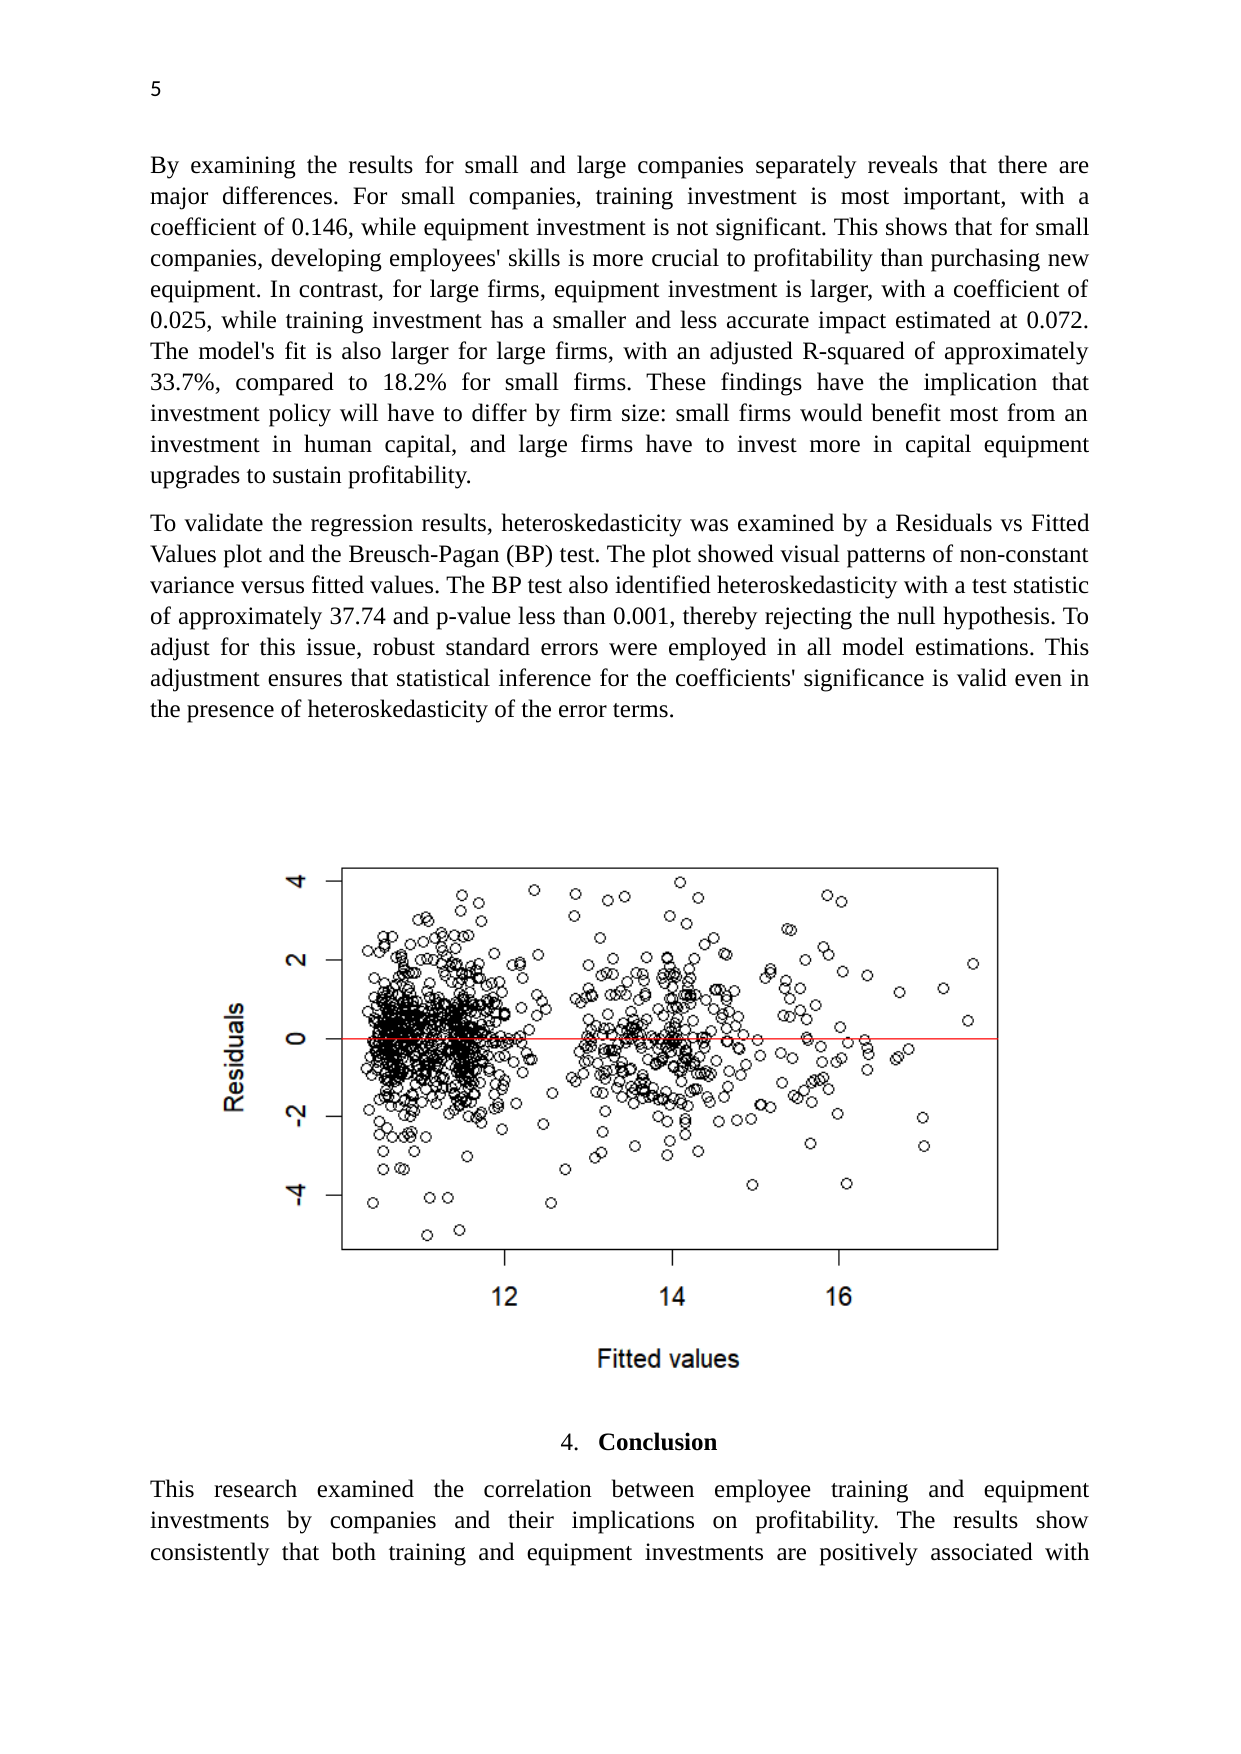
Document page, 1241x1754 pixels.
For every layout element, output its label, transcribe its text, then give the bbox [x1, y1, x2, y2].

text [150, 1474, 1090, 1565]
list Conclusion [187, 1427, 1090, 1456]
text To validate the regression results, heteroskedasticity was examined by a Residuals vs Fitted Values plot and the Breusch-Pagan (BP) test. The plot showed visual patterns of non-constant variance versus fitted values. The BP test also identified heteroskedasticity with a test statistic of approximately 37.74 and p-value less than 0.001, thereby rejecting the null hypothesis. To adjust for this issue, robust standard errors were employed in all model estimations. This adjustment ensures that statistical inference for the coefficients' significance is valid even in the presence of heteroskedasticity of the error terms. [150, 508, 1090, 723]
text By examining the results for small and large companies separately reveals that there are major differences. For small companies, training investment is most important, with a coefficient of 0.146, while equipment investment is not significant. This shows that for small companies, developing employees' skills is more crucial to profitability than purchasing new equipment. In contrast, for large firms, equipment investment is larger, with a coefficient of 0.025, while training investment has a smaller and less accurate impact estimated at 0.072. The model's fit is also larger for large firms, with an adjusted R-squared of approximately 33.7%, compared to 18.2% for small firms. These findings have the implication that investment policy will have to differ by firm size: small firms would benefit most from an investment in human capital, and large firms have to invest more in capital equipment upgrades to sustain profitability. [150, 150, 1090, 489]
picture [215, 742, 1063, 1408]
